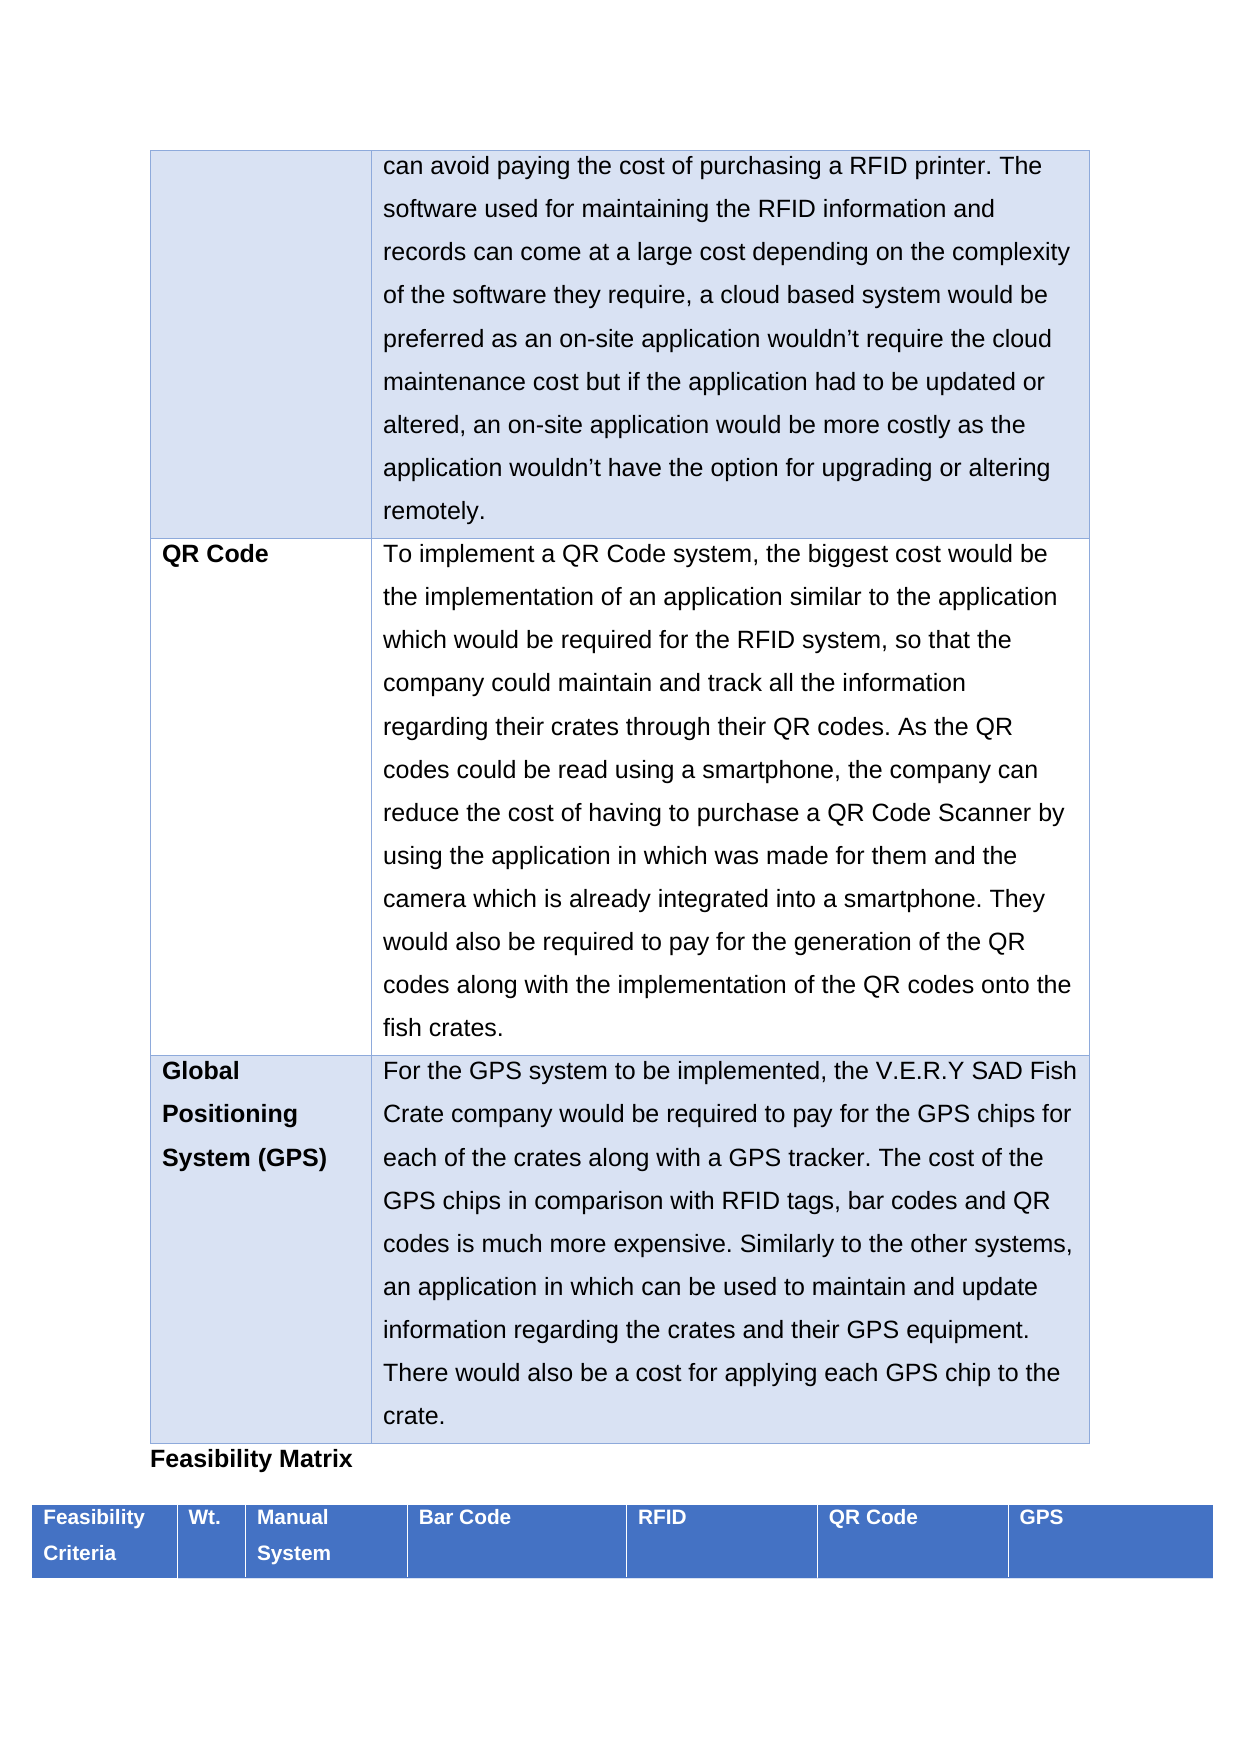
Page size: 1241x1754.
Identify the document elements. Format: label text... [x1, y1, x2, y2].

table_header Wt. [178, 1505, 246, 1578]
list Feasibility Matrix [150, 1444, 1090, 1473]
table_cell QR Code [151, 539, 371, 1055]
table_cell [372, 151, 1089, 538]
table_cell For the GPS system to be implemented, the V.E.R.Y SAD Fish Crate company would be required to pay for the GPS chips for each of the crates along with a GPS tracker. The cost of the GPS chips in comparison with RFID tags, bar codes and QR codes is much more expensive. Similarly to the other systems, an application in which can be used to maintain and update information regarding the crates and their GPS equipment. There would also be a cost for applying each GPS chip to the crate. [372, 1056, 1089, 1443]
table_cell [151, 151, 371, 538]
table_header RFID [627, 1505, 817, 1578]
table_header Feasibility Criteria [32, 1505, 177, 1578]
table_header GPS [1008, 1505, 1213, 1578]
table_cell To implement a QR Code system, the biggest cost would be the implementation of an application similar to the application which would be required for the RFID system, so that the company could maintain and track all the information regarding their crates through their QR codes. As the QR codes could be read using a smartphone, the company can reduce the cost of having to purchase a QR Code Scanner by using the application in which was made for them and the camera which is already integrated into a smartphone. They would also be required to pay for the generation of the QR codes along with the implementation of the QR codes onto the fish crates. [372, 539, 1089, 1055]
table_header QR Code [818, 1505, 1008, 1578]
table_header Manual System [246, 1505, 407, 1578]
table_cell Global Positioning System (GPS) [151, 1056, 371, 1443]
table_header Bar Code [407, 1505, 627, 1578]
